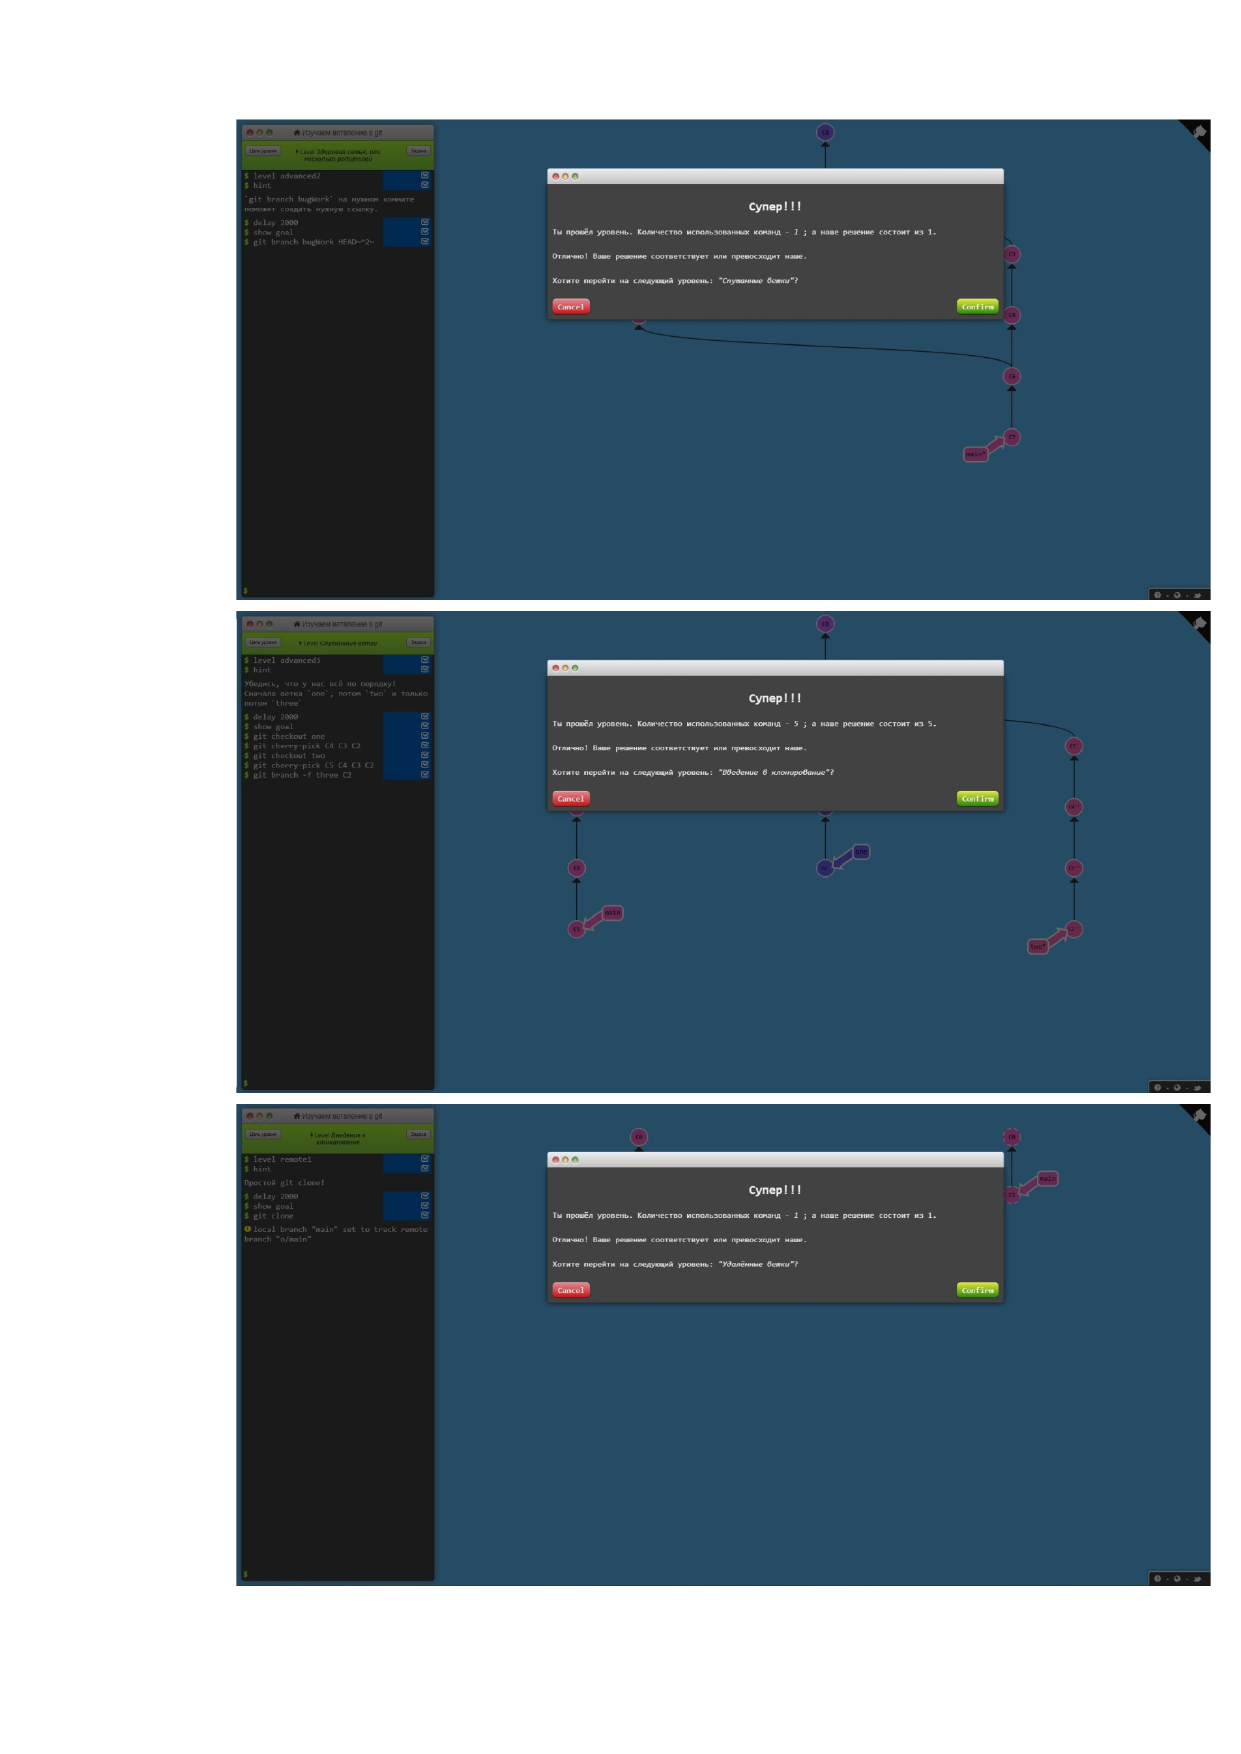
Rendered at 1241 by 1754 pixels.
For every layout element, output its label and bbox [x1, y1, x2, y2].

picture [236, 118, 1211, 600]
picture [236, 611, 1211, 1093]
picture [236, 1104, 1211, 1586]
